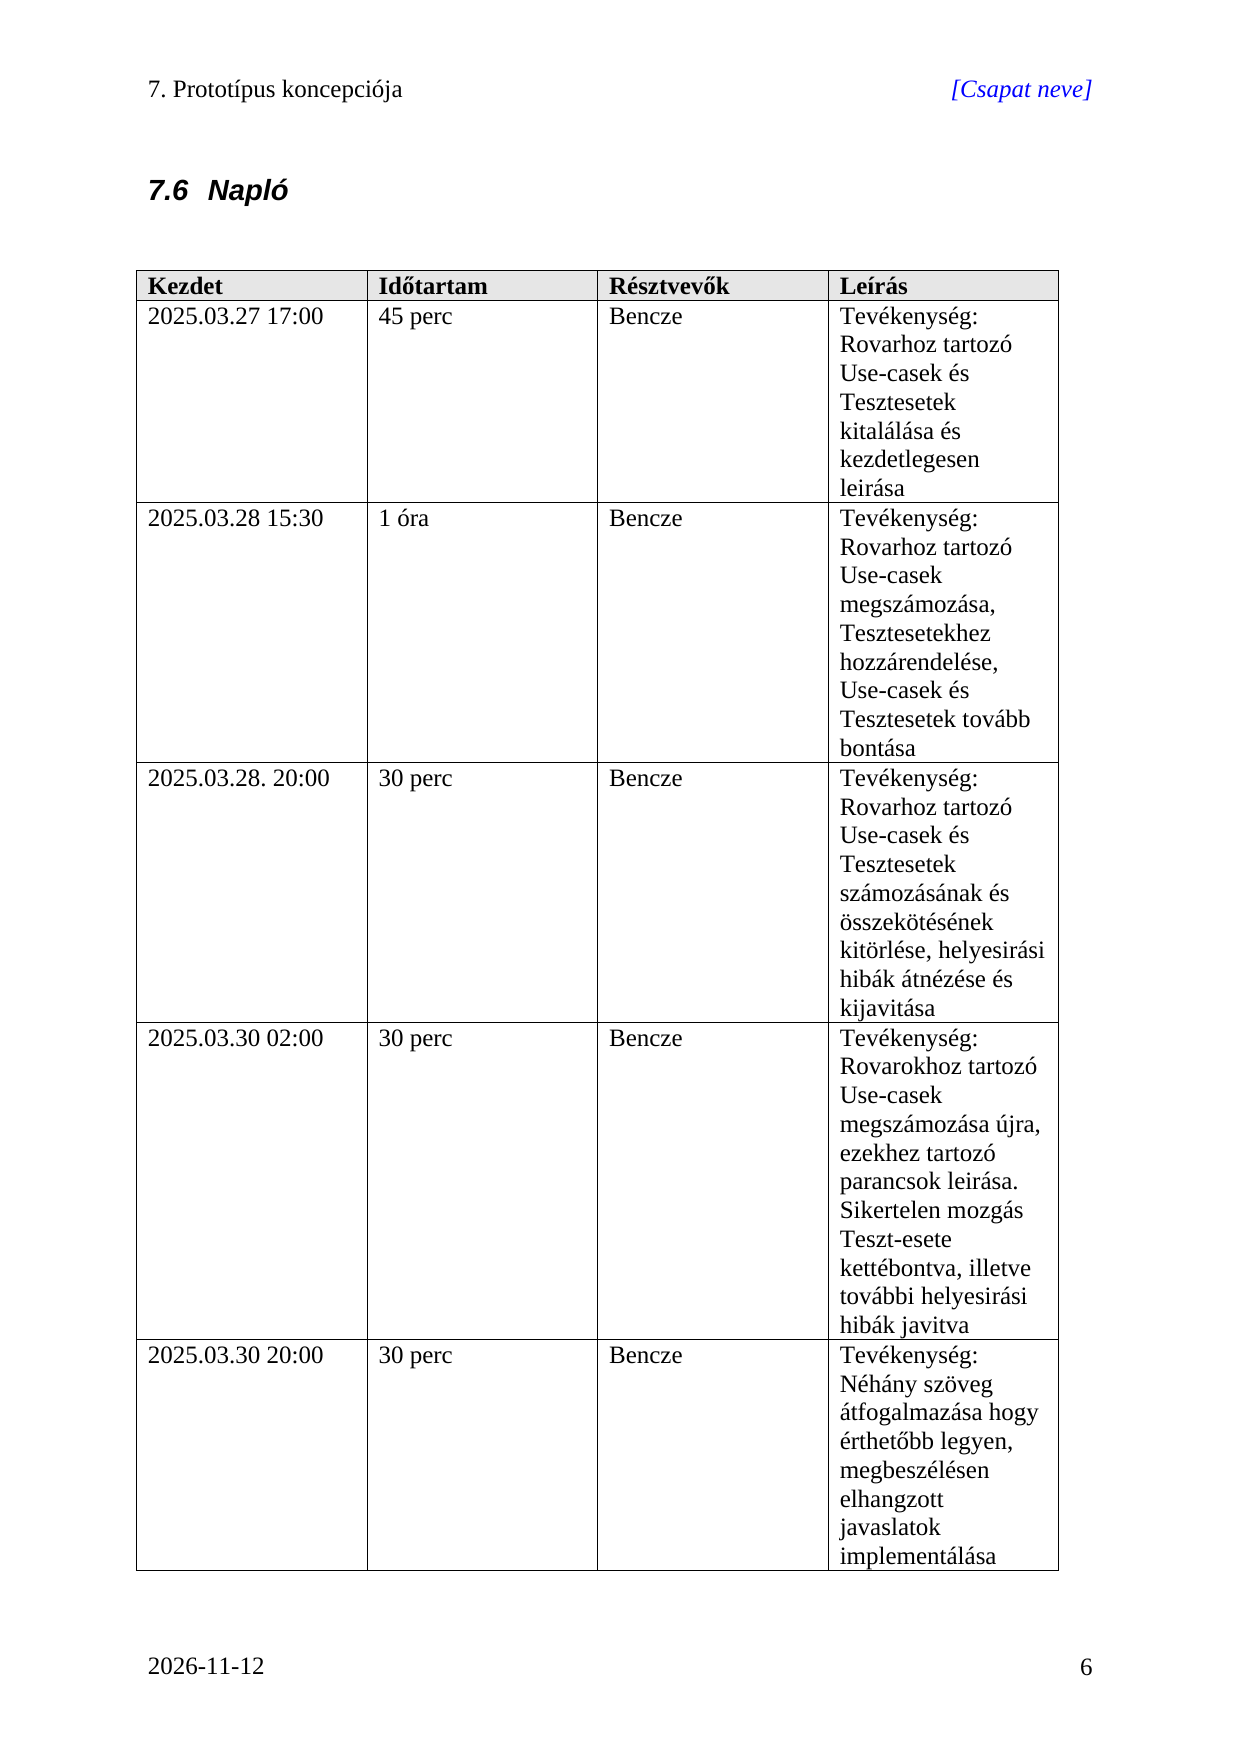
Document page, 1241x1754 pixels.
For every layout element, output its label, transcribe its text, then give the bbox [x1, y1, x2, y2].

table_cell Tevékenység: Rovarhoz tartozó Use-casek és Tesztesetek kitalálása és kezdetlegesen leirása [829, 301, 1058, 502]
table_cell Tevékenység: Néhány szöveg átfogalmazása hogy érthetőbb legyen, megbeszélésen elhangzott javaslatok implementálása [829, 1340, 1058, 1570]
table_cell 2025.03.30 20:00 [137, 1340, 367, 1570]
table_cell 45 perc [368, 301, 597, 502]
table_cell Tevékenység: Rovarokhoz tartozó Use-casek megszámozása újra, ezekhez tartozó parancsok leirása. Sikertelen mozgás Teszt-esete kettébontva, illetve további helyesirási hibák javitva [829, 1023, 1058, 1339]
table_cell Bencze [598, 503, 828, 762]
table_cell 30 perc [368, 1023, 597, 1339]
table_header Időtartam [368, 271, 597, 300]
table_header Résztvevők [598, 271, 828, 300]
table_cell Tevékenység: Rovarhoz tartozó Use-casek megszámozása, Tesztesetekhez hozzárendelése, Use-casek és Tesztesetek tovább bontása [829, 503, 1058, 762]
table_cell 30 perc [368, 763, 597, 1022]
table_cell 2025.03.28. 20:00 [137, 763, 367, 1022]
table_cell 2025.03.28 15:30 [137, 503, 367, 762]
table_cell 30 perc [368, 1340, 597, 1570]
table_cell Bencze [598, 1340, 828, 1570]
table_header Leírás [829, 271, 1058, 300]
table_cell 2025.03.30 02:00 [137, 1023, 367, 1339]
table_cell 2025.03.27 17:00 [137, 301, 367, 502]
table_cell Bencze [598, 763, 828, 1022]
table_cell 1 óra [368, 503, 597, 762]
table_cell Tevékenység: Rovarhoz tartozó Use-casek és Tesztesetek számozásának és összekötésének kitörlése, helyesirási hibák átnézése és kijavitása [829, 763, 1058, 1022]
table_cell Bencze [598, 301, 828, 502]
table_header Kezdet [137, 271, 367, 300]
subtitle Napló [148, 173, 1093, 206]
table_cell Bencze [598, 1023, 828, 1339]
